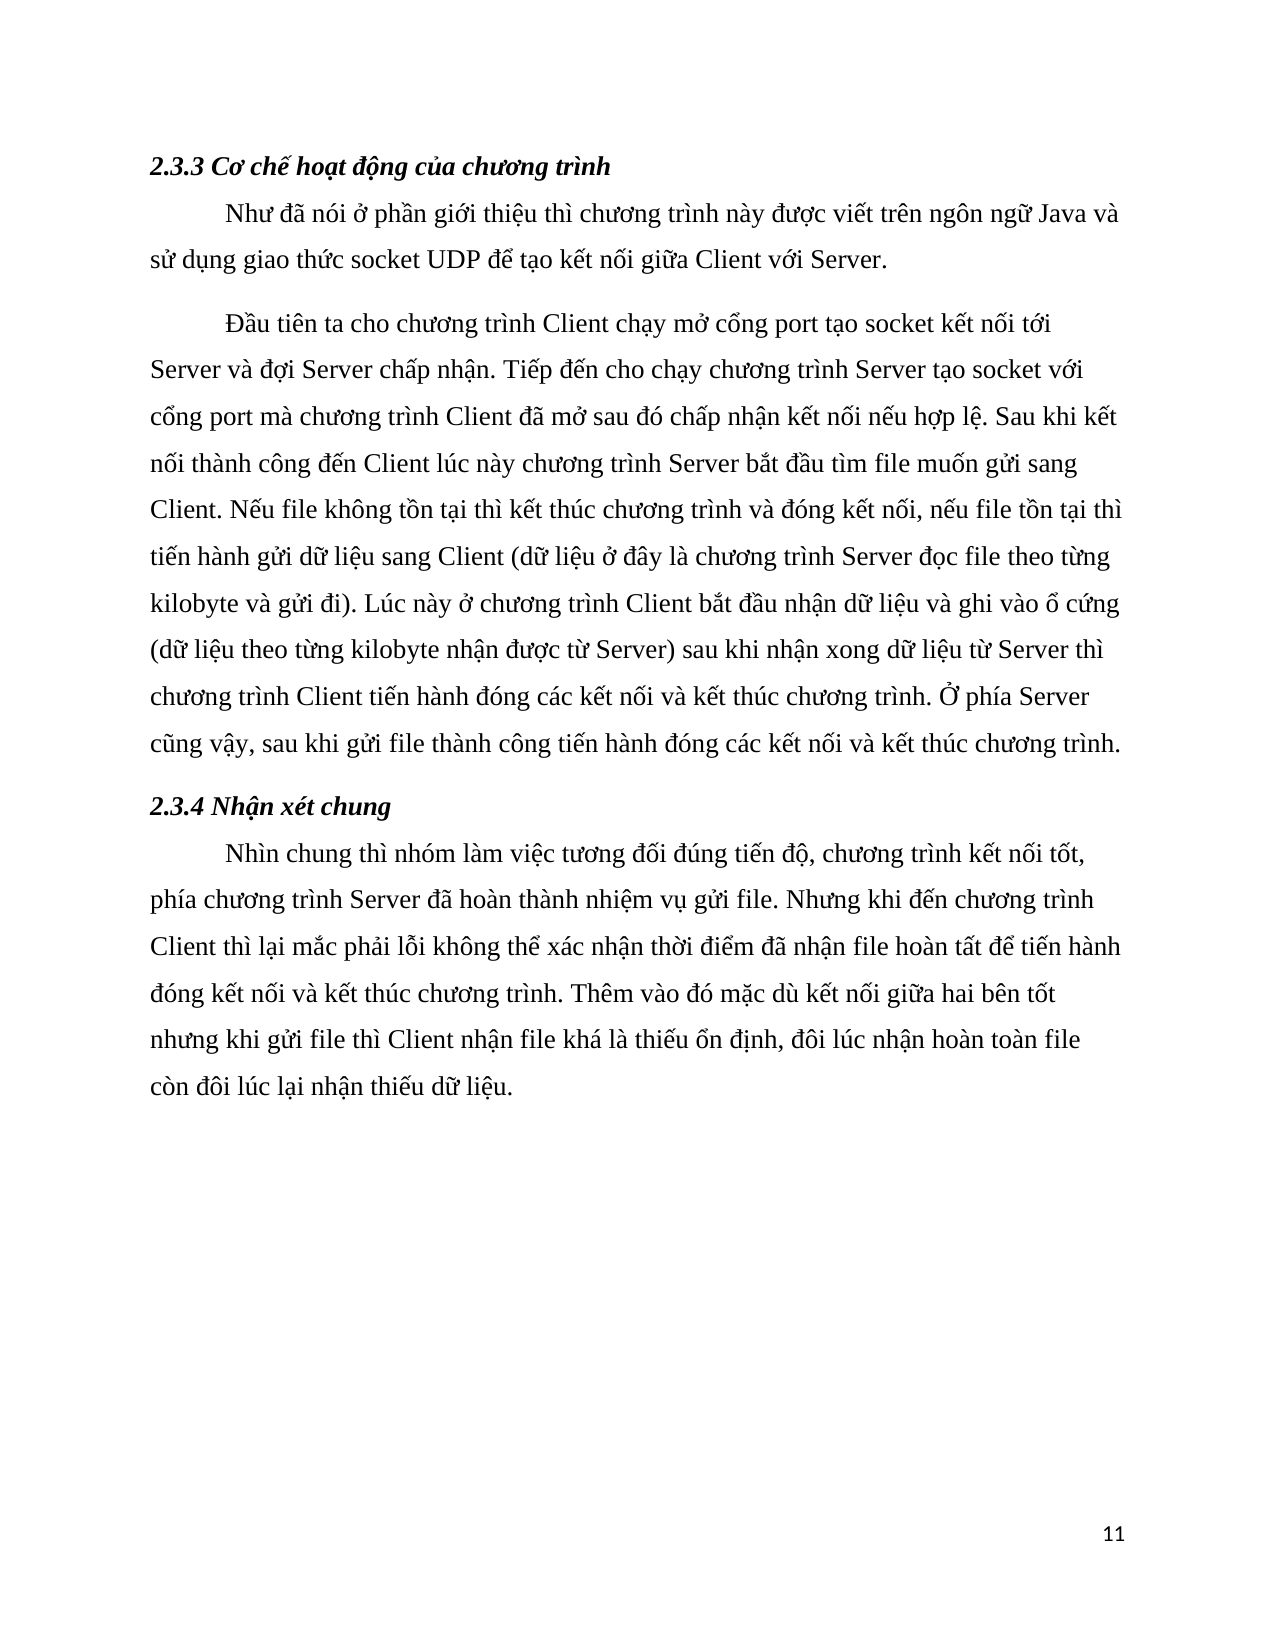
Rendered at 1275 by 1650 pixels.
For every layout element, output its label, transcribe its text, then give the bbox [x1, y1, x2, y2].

subtitle 2.3.3 Cơ chế hoạt động của chương trình [150, 150, 1125, 181]
text Nhìn chung thì nhóm làm việc tương đối đúng tiến độ, chương trình kết nối tốt, phía chương trình Server đã hoàn thành nhiệm vụ gửi file. Nhưng khi đến chương trình Client thì lại mắc phải lỗi không thể xác nhận thời điểm đã nhận file hoàn tất để tiến hành đóng kết nối và kết thúc chương trình. Thêm vào đó mặc dù kết nối giữa hai bên tốt nhưng khi gửi file thì Client nhận file khá là thiếu ổn định, đôi lúc nhận hoàn toàn file còn đôi lúc lại nhận thiếu dữ liệu. [150, 837, 1125, 1101]
text Đầu tiên ta cho chương trình Client chạy mở cổng port tạo socket kết nối tới Server và đợi Server chấp nhận. Tiếp đến cho chạy chương trình Server tạo socket với cổng port mà chương trình Client đã mở sau đó chấp nhận kết nối nếu hợp lệ. Sau khi kết nối thành công đến Client lúc này chương trình Server bắt đầu tìm file muốn gửi sang Client. Nếu file không tồn tại thì kết thúc chương trình và đóng kết nối, nếu file tồn tại thì tiến hành gửi dữ liệu sang Client (dữ liệu ở đây là chương trình Server đọc file theo từng kilobyte và gửi đi). Lúc này ở chương trình Client bắt đầu nhận dữ liệu và ghi vào ổ cứng (dữ liệu theo từng kilobyte nhận được từ Server) sau khi nhận xong dữ liệu từ Server thì chương trình Client tiến hành đóng các kết nối và kết thúc chương trình. Ở phía Server cũng vậy, sau khi gửi file thành công tiến hành đóng các kết nối và kết thúc chương trình. [150, 307, 1125, 758]
text Như đã nói ở phần giới thiệu thì chương trình này được viết trên ngôn ngữ Java và sử dụng giao thức socket UDP để tạo kết nối giữa Client với Server. [150, 197, 1125, 274]
subtitle 2.3.4 Nhận xét chung [150, 790, 1125, 821]
